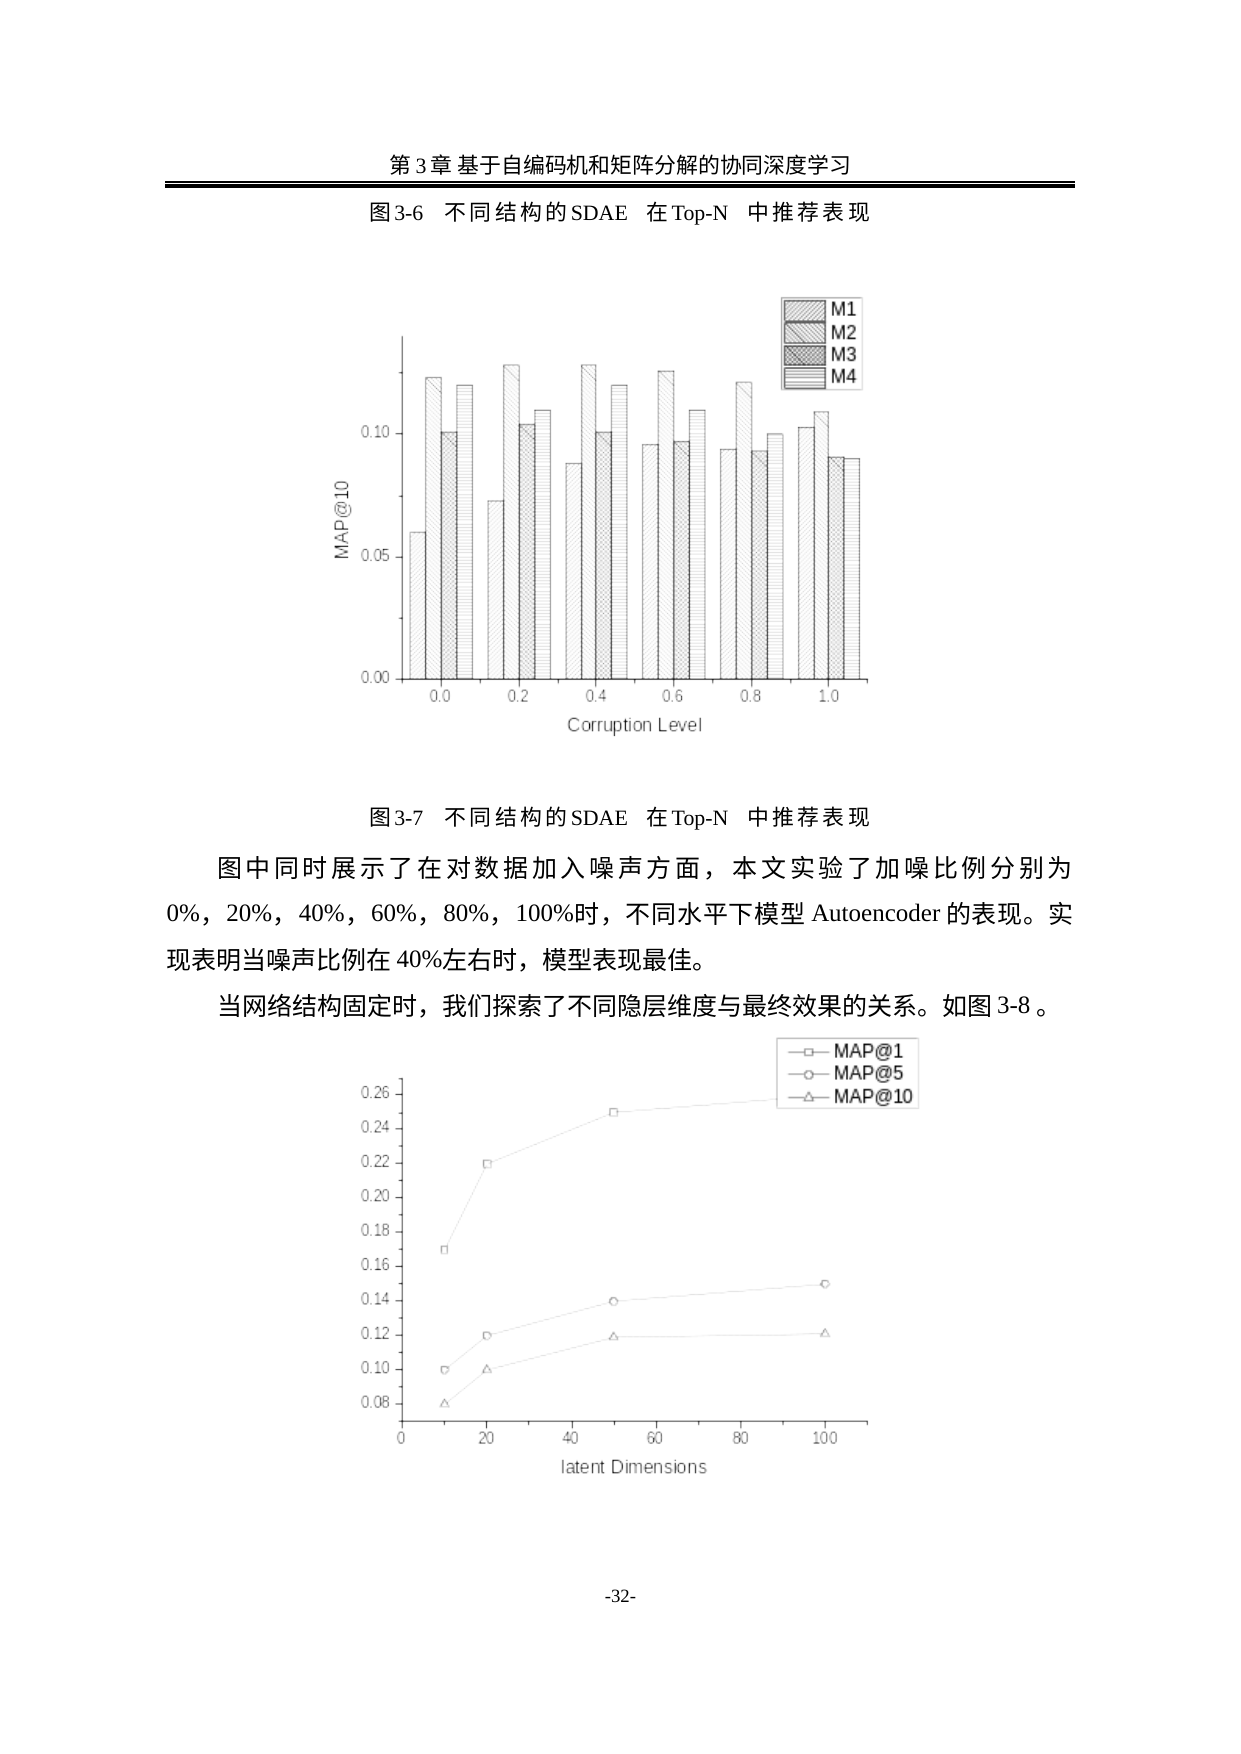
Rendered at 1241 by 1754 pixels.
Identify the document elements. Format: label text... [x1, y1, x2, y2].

table_header [155, 280, 1087, 792]
table_cell 不同结构的SDAE在Top-N中推荐表现 [155, 188, 1087, 234]
table_header [155, 1022, 1087, 1534]
text 当网络结构固定时，我们探索了不同隐层维度与最终效果的关系。如图3-8 。 [166, 976, 1074, 1022]
table_cell 不同结构的SDAE在Top-N中推荐表现 [155, 792, 1087, 839]
text 图中同时展示了在对数据加入噪声方面，本文实验了加噪比例分别为0%，20%，40%，60%，80%，100%时，不同水平下模型Autoencoder的表现。实现表明当噪声比例在40%左右时，模型表现最佳。 [166, 839, 1074, 976]
